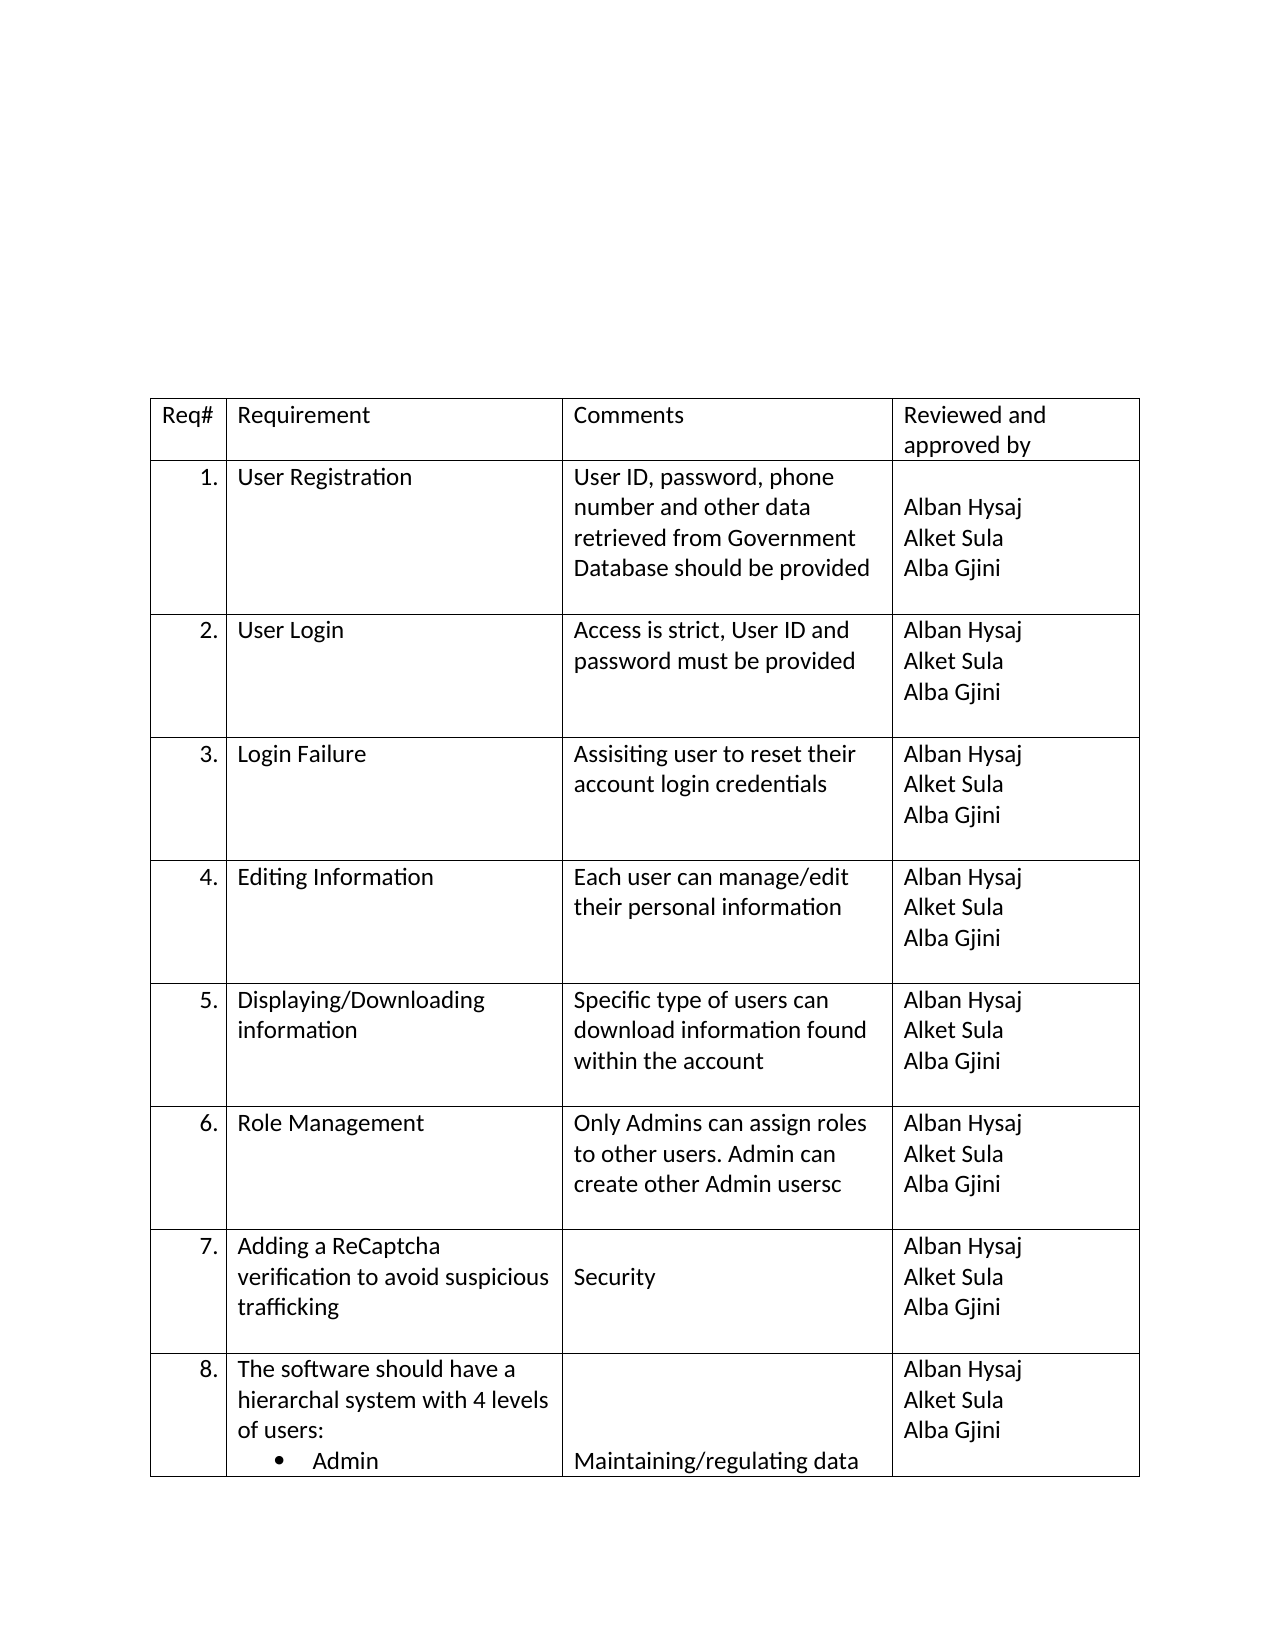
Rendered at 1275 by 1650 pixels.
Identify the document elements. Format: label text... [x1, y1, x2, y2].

table_cell Adding a ReCaptcha verification to avoid suspicious trafficking [227, 1230, 562, 1352]
table_cell Alban Hysaj Alket Sula Alba Gjini [893, 984, 1139, 1106]
table_cell Login Failure [227, 738, 562, 860]
table_cell Displaying/Downloading information [227, 984, 562, 1106]
table_cell [151, 1230, 226, 1352]
table_cell [151, 861, 226, 983]
table_cell [151, 984, 226, 1106]
table_cell User Registration [227, 461, 562, 614]
table_cell [151, 738, 226, 860]
table_cell Alban Hysaj Alket Sula Alba Gjini [893, 1230, 1139, 1352]
table_header Comments [563, 399, 892, 460]
table_cell Each user can manage/edit their personal information [563, 861, 892, 983]
table_cell Specific type of users can download information found within the account [563, 984, 892, 1106]
table_cell Access is strict, User ID and password must be provided [563, 615, 892, 737]
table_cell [893, 1354, 1139, 1476]
table_cell Editing Information [227, 861, 562, 983]
table_cell User Login [227, 615, 562, 737]
table_cell Alban Hysaj Alket Sula Alba Gjini [893, 861, 1139, 983]
table_cell Alban Hysaj Alket Sula Alba Gjini [893, 738, 1139, 860]
table_cell [151, 1354, 226, 1476]
table_header Req# [151, 399, 226, 460]
table_cell Alban Hysaj Alket Sula Alba Gjini [893, 461, 1139, 614]
table_cell Assisiting user to reset their account login credentials [563, 738, 892, 860]
table_cell [151, 615, 226, 737]
table_cell [151, 461, 226, 614]
table_cell Security [563, 1230, 892, 1352]
table_cell Role Management [227, 1107, 562, 1229]
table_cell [563, 1354, 892, 1476]
table_cell Only Admins can assign roles to other users. Admin can create other Admin usersc [563, 1107, 892, 1229]
table_cell Alban Hysaj Alket Sula Alba Gjini [893, 615, 1139, 737]
table_cell [151, 1107, 226, 1229]
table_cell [227, 1354, 562, 1476]
table_header Requirement [227, 399, 562, 460]
table_cell User ID, password, phone number and other data retrieved from Government Database should be provided [563, 461, 892, 614]
table_header Reviewed and approved by [893, 399, 1139, 460]
table_cell Alban Hysaj Alket Sula Alba Gjini [893, 1107, 1139, 1229]
